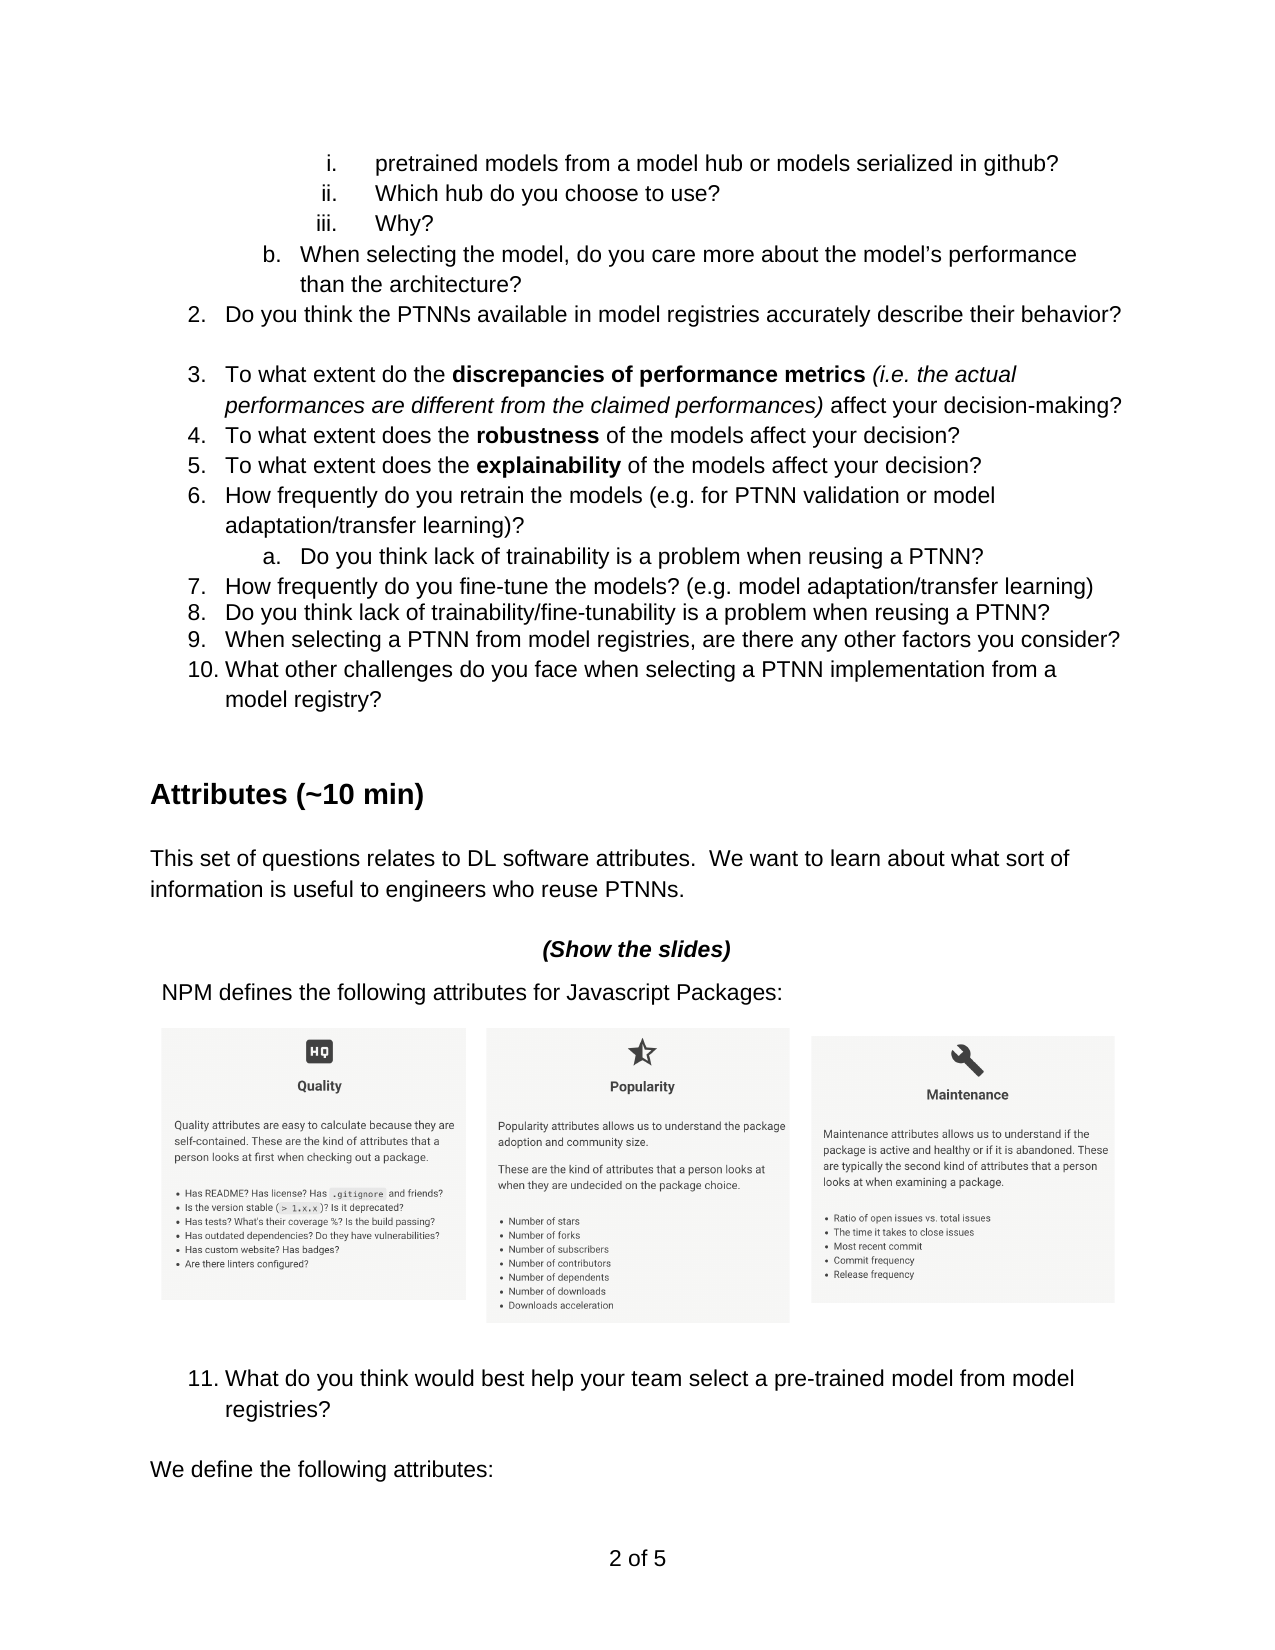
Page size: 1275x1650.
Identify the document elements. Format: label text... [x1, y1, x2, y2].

picture [486, 1028, 790, 1323]
list Do you think lack of trainability/fine-tunability is a problem when reusing a PTNN? [187, 599, 1125, 626]
table_cell [802, 1018, 1125, 1333]
picture [811, 1036, 1115, 1303]
list To what extent does the explainability of the models affect your decision? [187, 452, 1125, 478]
list How frequently do you retrain the models (e.g. for PTNN validation or model adaptation/transfer learning)? [187, 482, 1125, 539]
list pretrained models from a model hub or models serialized in github? [337, 150, 1125, 176]
subtitle Attributes (~10 min) [150, 777, 1125, 810]
text We define the following attributes: [150, 1456, 1125, 1482]
list What other challenges do you face when selecting a PTNN implementation from a model registry? [187, 656, 1125, 712]
list Do you think the PTNNs available in model registries accurately describe their behavior? [187, 301, 1125, 358]
list When selecting a PTNN from model registries, are there any other factors you consider? [187, 626, 1125, 652]
table_header NPM defines the following attributes for Javascript Packages: [152, 968, 1125, 1016]
table_cell [152, 1018, 475, 1333]
list To what extent do the discrepancies of performance metrics (i.e. the actual performances are different from the claimed performances) affect your decision-making? [187, 361, 1125, 418]
list Do you think lack of trainability is a problem when reusing a PTNN? [262, 543, 1125, 569]
text (Show the slides) [150, 936, 1125, 962]
list What do you think would best help your team select a pre-trained model from model registries? [187, 1365, 1125, 1422]
table_cell [477, 1018, 800, 1333]
list When selecting the model, do you care more about the model’s performance than the architecture? [262, 241, 1125, 297]
list Which hub do you choose to use? [337, 180, 1125, 207]
list Why? [337, 210, 1125, 237]
list To what extent does the robustness of the models affect your decision? [187, 422, 1125, 448]
list How frequently do you fine-tune the models? (e.g. model adaptation/transfer learning) [187, 573, 1125, 599]
picture [161, 1028, 466, 1300]
text This set of questions relates to DL software attributes. We want to learn about what sort of information is useful to engineers who reuse PTNNs. [150, 845, 1125, 902]
